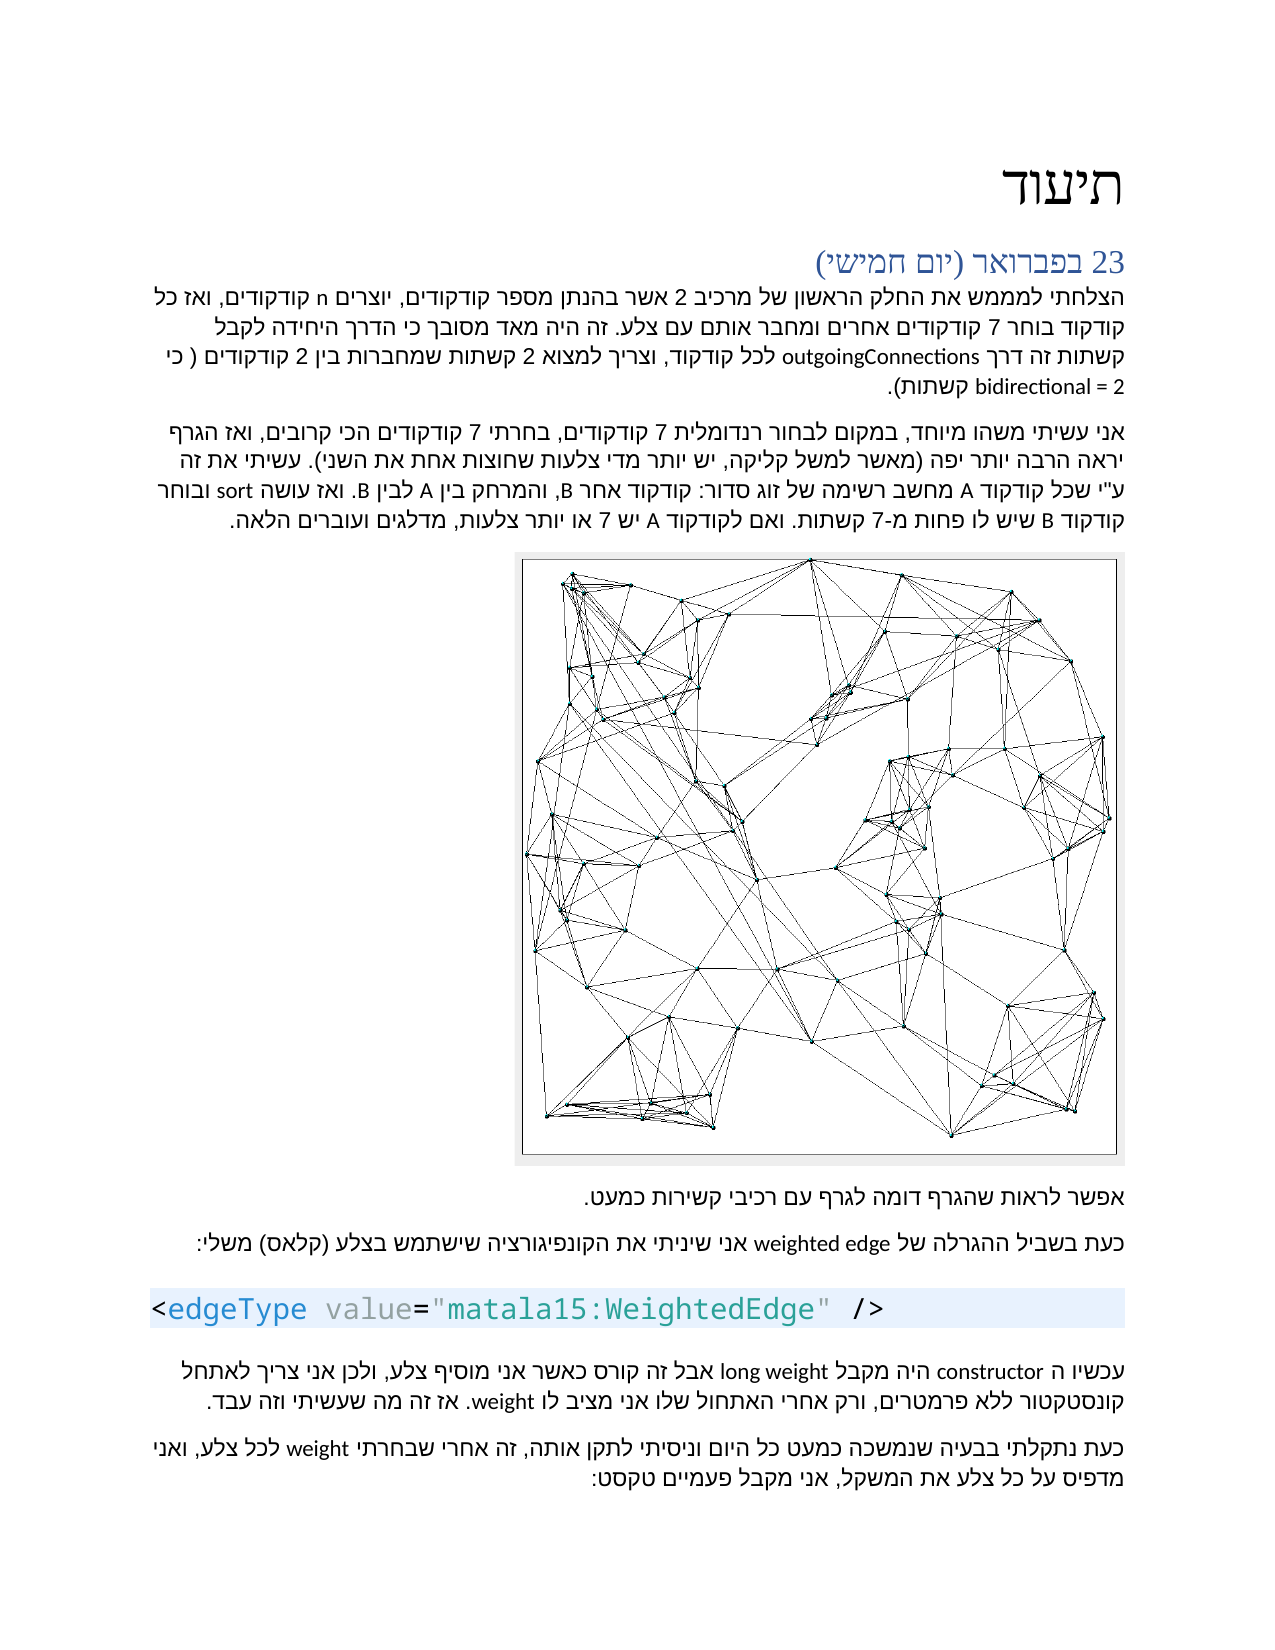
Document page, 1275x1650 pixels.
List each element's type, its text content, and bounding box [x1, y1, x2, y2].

text הצלחתי למממש את החלק הראשון של מרכיב 2 אשר בהנתן מספר קודקודים, יוצרים n קודקודים, ואז כל קודקוד בוחר 7 קודקודים אחרים ומחבר אותם עם צלע. זה היה מאד מסובך כי הדרך היחידה לקבל קשתות זה דרך outgoingConnections לכל קודקוד, וצריך למצוא 2 קשתות שמחברות בין 2 קודקודים ( כי bidirectional = 2 קשתות). [150, 283, 1125, 400]
text <edgeType value="matala15:WeightedEdge" /> [150, 1288, 1125, 1328]
subtitle 23 בפברואר (יום חמישי) [150, 242, 1125, 280]
text כעת בשביל ההגרלה של weighted edge אני שיניתי את הקונפיגורציה שישתמש בצלע (קלאס) משלי: [150, 1229, 1125, 1257]
text אני עשיתי משהו מיוחד, במקום לבחור רנדומלית 7 קודקודים, בחרתי 7 קודקודים הכי קרובים, ואז הגרף יראה הרבה יותר יפה (מאשר למשל קליקה, יש יותר מדי צלעות שחוצות אחת את השני). עשיתי את זה ע"י שכל קודקוד A מחשב רשימה של זוג סדור: קודקוד אחר B, והמרחק בין A לבין B. ואז עושה sort ובוחר קודקוד B שיש לו פחות מ-7 קשתות. ואם לקודקוד A יש 7 או יותר צלעות, מדלגים ועוברים הלאה. [150, 419, 1125, 534]
text כעת נתקלתי בבעיה שנמשכה כמעט כל היום וניסיתי לתקן אותה, זה אחרי שבחרתי weight לכל צלע, ואני מדפיס על כל צלע את המשקל, אני מקבל פעמיים טקסט: [150, 1434, 1125, 1491]
text עכשיו ה constructor היה מקבל long weight אבל זה קורס כאשר אני מוסיף צלע, ולכן אני צריך לאתחל קונסטקטור ללא פרמטרים, ורק אחרי האתחול שלו אני מציב לו weight. אז זה מה שעשיתי וזה עבד. [150, 1357, 1125, 1416]
text אפשר לראות שהגרף דומה לגרף עם רכיבי קשירות כמעט. [150, 1184, 1125, 1210]
picture [514, 552, 1125, 1166]
title תיעוד [150, 150, 1125, 217]
